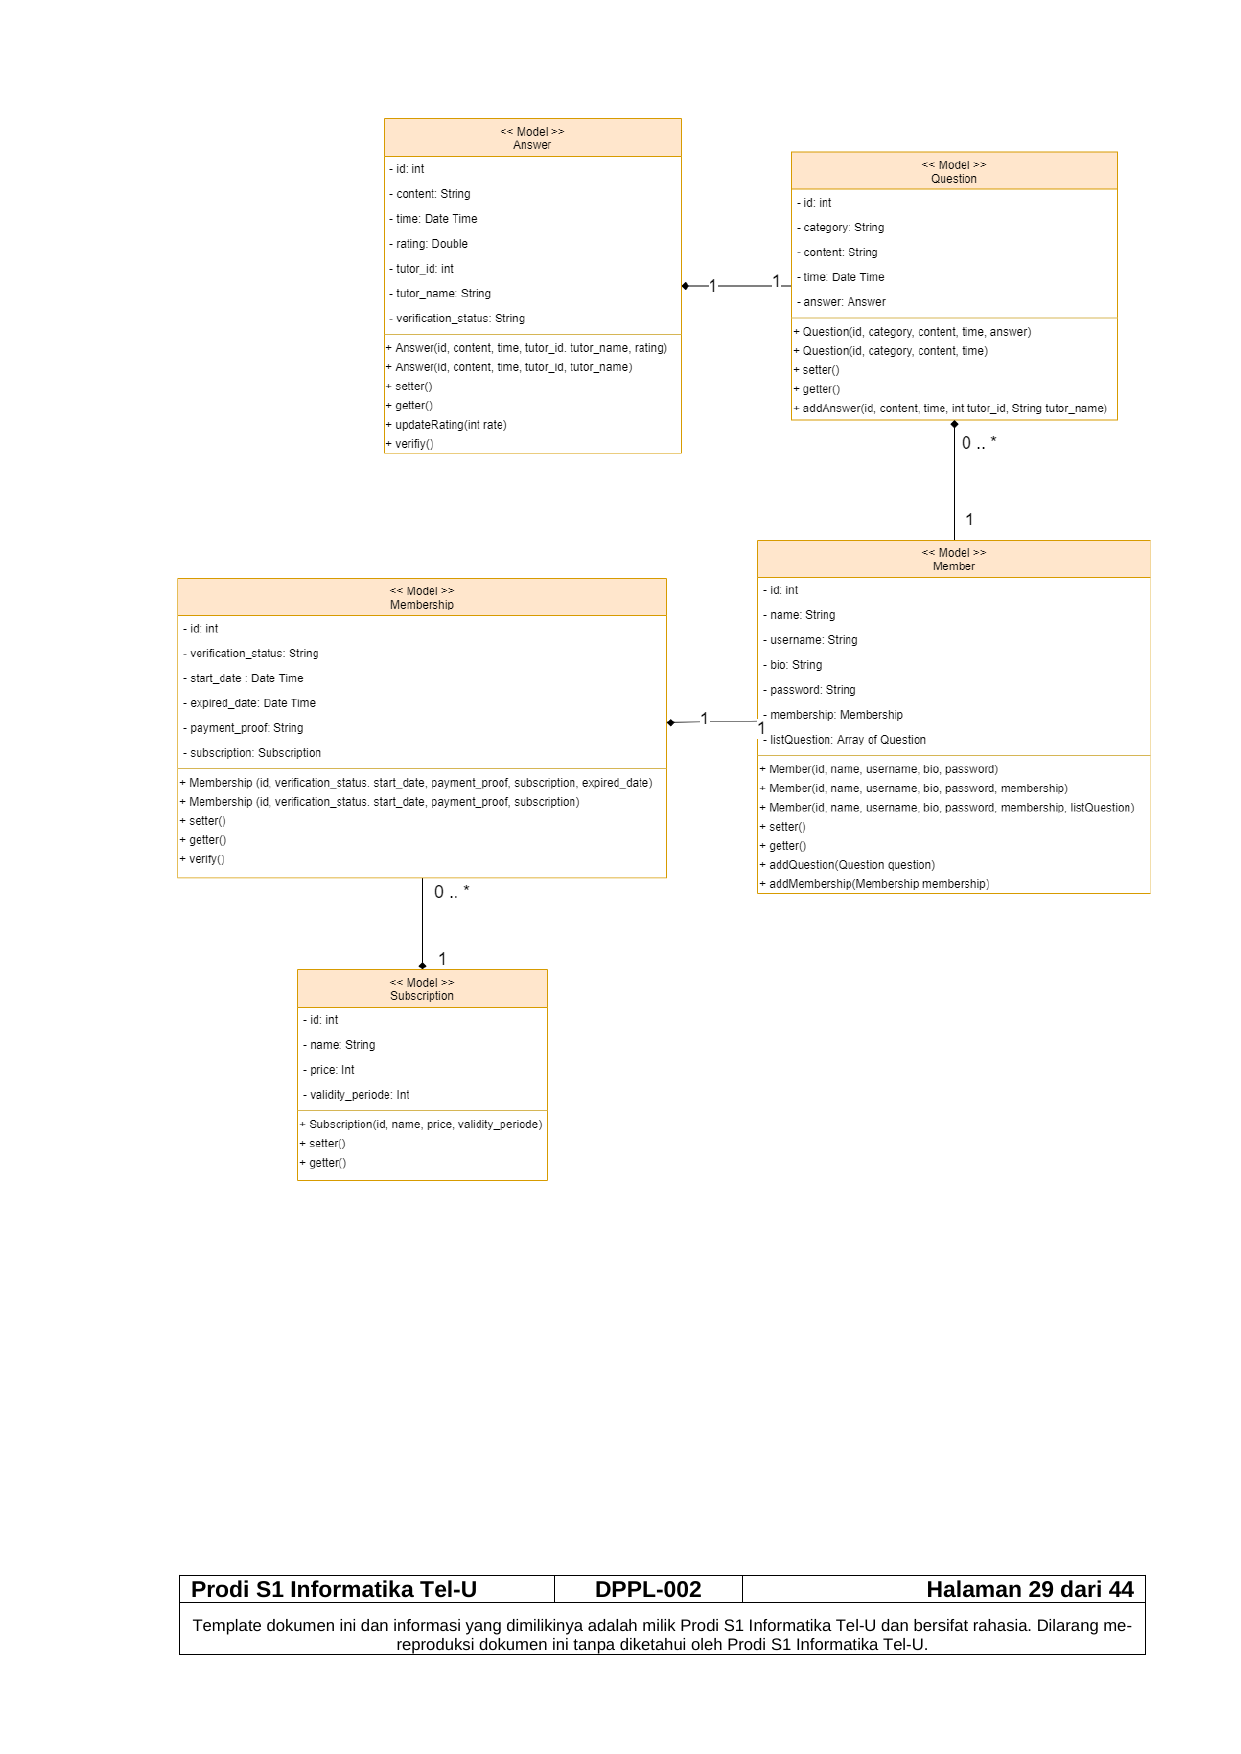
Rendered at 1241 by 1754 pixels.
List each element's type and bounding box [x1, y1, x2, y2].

picture [177, 118, 1151, 1231]
